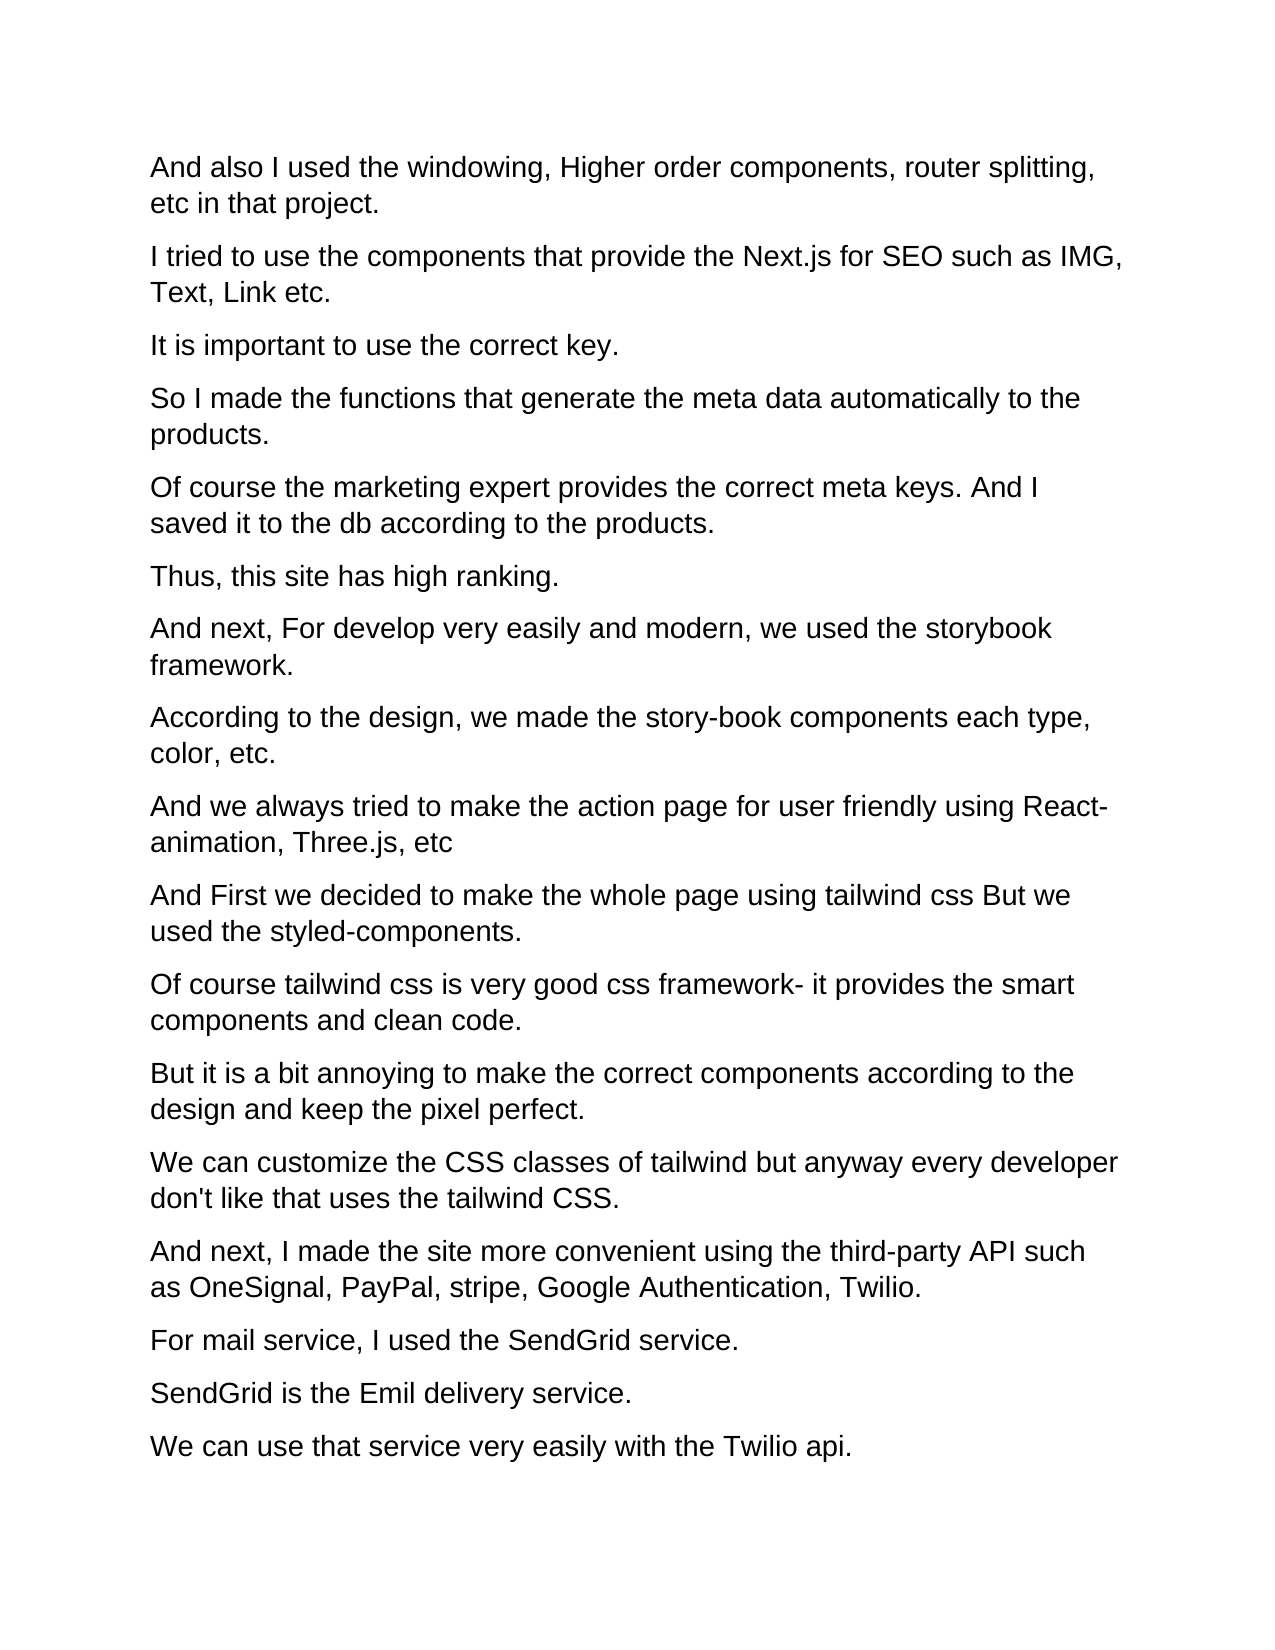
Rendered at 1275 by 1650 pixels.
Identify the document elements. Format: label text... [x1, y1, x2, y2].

text And we always tried to make the action page for user friendly using React-animation, Three.js, etc [150, 789, 1125, 859]
text According to the design, we made the story-book components each type, color, etc. [150, 700, 1125, 770]
text I tried to use the components that provide the Next.js for SEO such as IMG, Text, Link etc. [150, 239, 1125, 309]
text We can customize the CSS classes of tailwind but anyway every developer don't like that uses the tailwind CSS. [150, 1145, 1125, 1215]
text Of course the marketing expert provides the correct meta keys. And I saved it to the db according to the products. [150, 470, 1125, 539]
text SendGrid is the Emil delivery service. [150, 1376, 1125, 1409]
text So I made the functions that generate the meta data automatically to the products. [150, 381, 1125, 450]
text It is important to use the correct key. [150, 328, 1125, 361]
text We can use that service very easily with the Twilio api. [150, 1429, 1125, 1462]
text And also I used the windowing, Higher order components, router splitting, etc in that project. [150, 150, 1125, 220]
text And next, For develop very easily and modern, we used the storybook framework. [150, 611, 1125, 681]
text Of course tailwind css is very good css framework- it provides the smart components and clean code. [150, 967, 1125, 1037]
text Thus, this site has high ranking. [150, 559, 1125, 592]
text And First we decided to make the whole page using tailwind css But we used the styled-components. [150, 878, 1125, 948]
text For mail service, I used the SendGrid service. [150, 1323, 1125, 1357]
text And next, I made the site more convenient using the third-party API such as OneSignal, PayPal, stripe, Google Authentication, Twilio. [150, 1234, 1125, 1304]
text But it is a bit annoying to make the correct components according to the design and keep the pixel perfect. [150, 1056, 1125, 1126]
